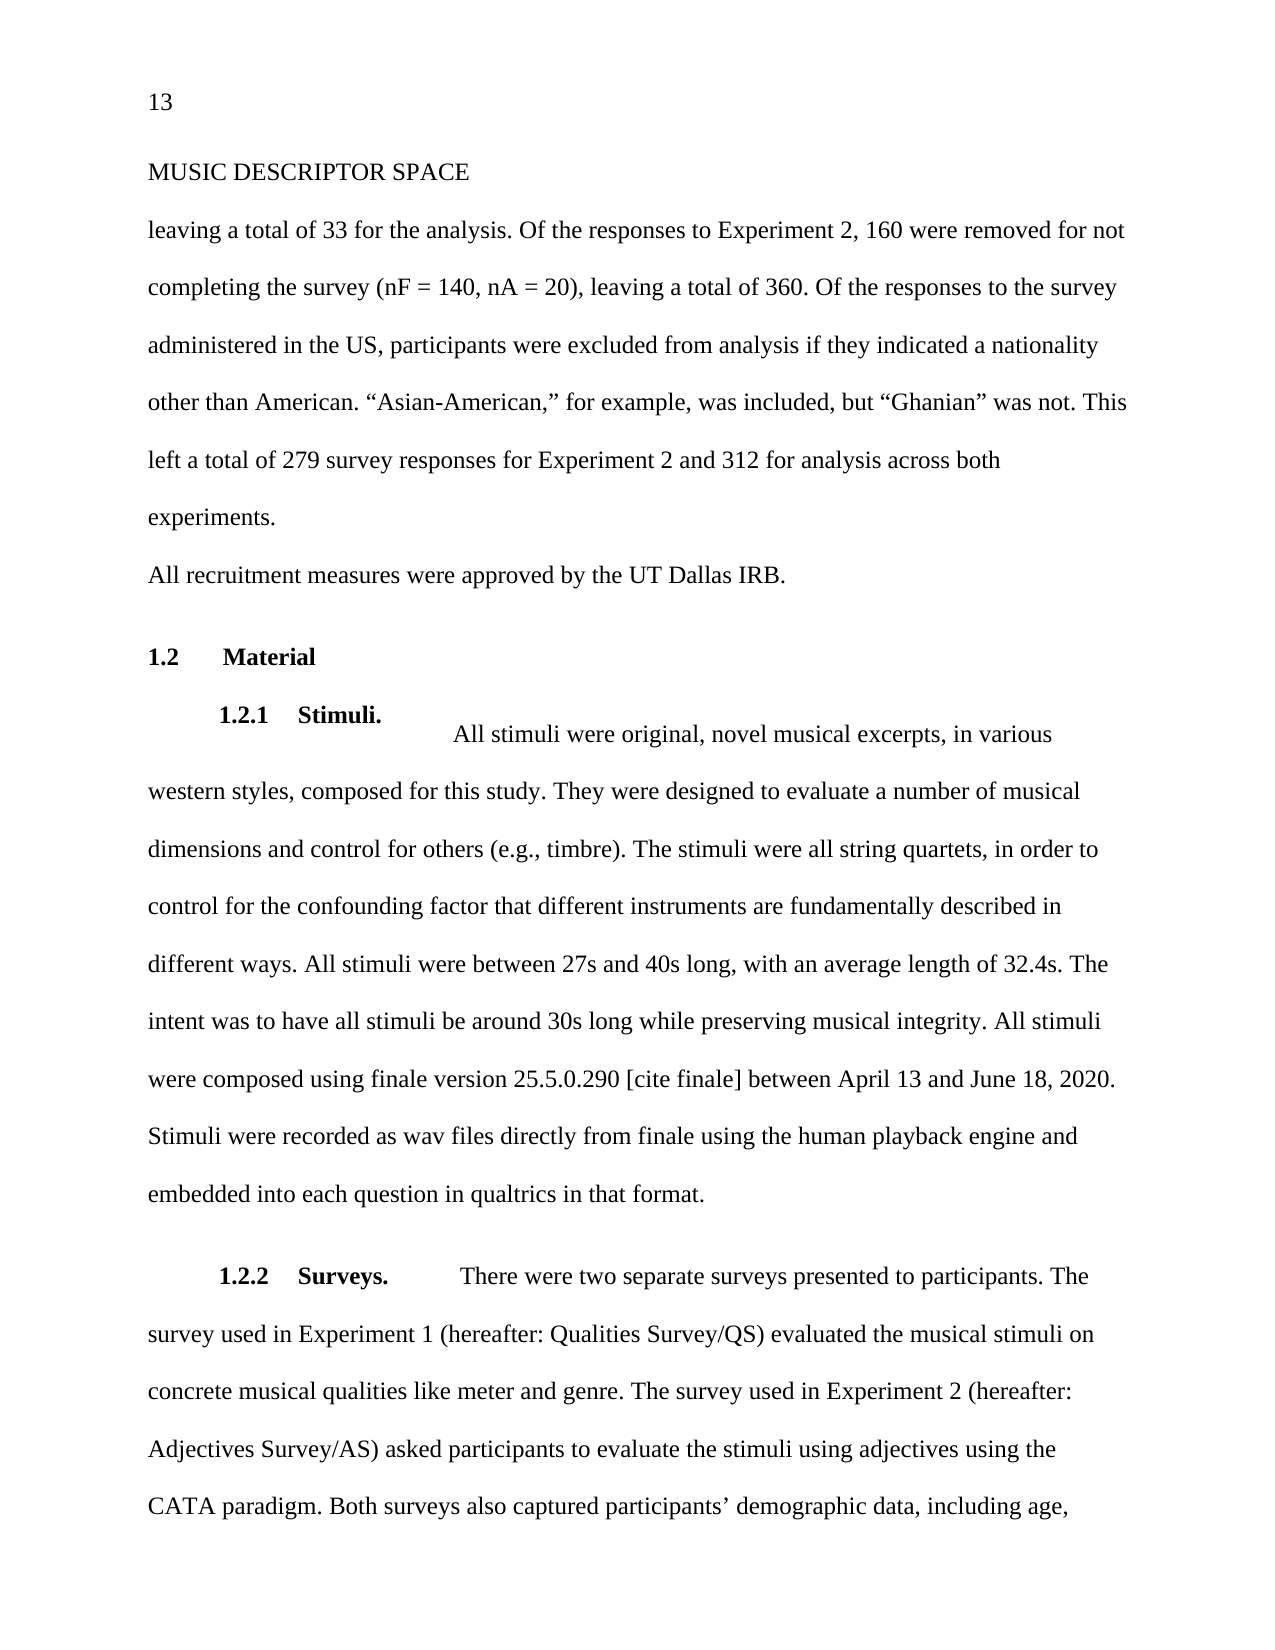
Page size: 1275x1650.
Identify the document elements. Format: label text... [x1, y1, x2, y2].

subtitle 1.2 Material [148, 642, 1127, 671]
subtitle 1.2.2 Surveys. [148, 1261, 389, 1290]
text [148, 1261, 1127, 1520]
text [148, 215, 1127, 589]
text All stimuli were original, novel musical excerpts, in various western styles, composed for this study. They were designed to evaluate a number of musical dimensions and control for others (e.g., timbre). The stimuli were all string quartets, in order to control for the confounding factor that different instruments are fundamentally described in different ways. All stimuli were between 27s and 40s long, with an average length of 32.4s. The intent was to have all stimuli be around 30s long while preserving musical integrity. All stimuli were composed using finale version 25.5.0.290 [cite finale] between April 13 and June 18, 2020. Stimuli were recorded as wav files directly from finale using the human playback engine and embedded into each question in qualtrics in that format. [148, 719, 1127, 1207]
subtitle 1.2.1 Stimuli. [148, 700, 382, 729]
